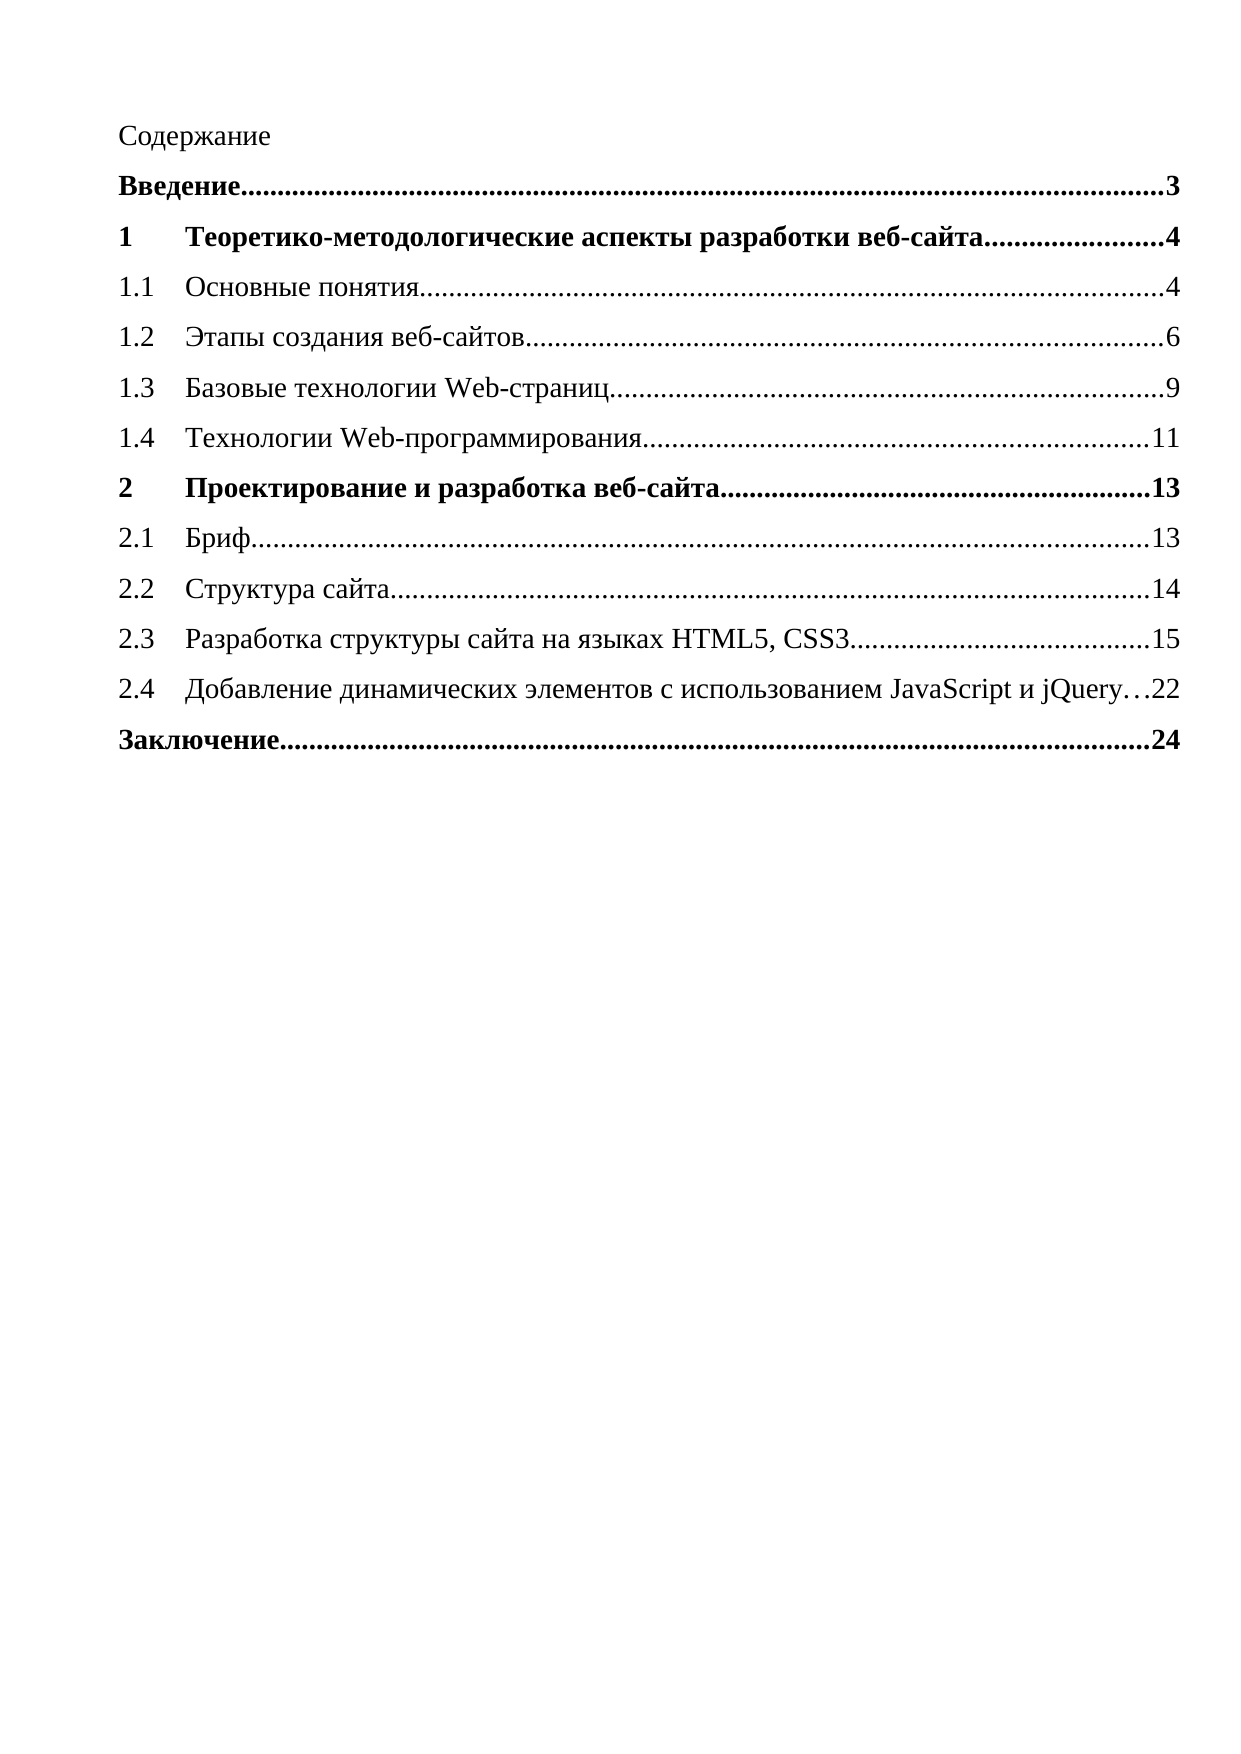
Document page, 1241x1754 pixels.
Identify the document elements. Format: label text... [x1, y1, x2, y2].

text Введение 3 [118, 168, 1181, 202]
text 2 Проектирование и разработка веб-сайта 13 [118, 470, 1181, 504]
text 1.4 Технологии Web-программирования 11 [118, 420, 1181, 453]
text 1 Теоретико-методологические аспекты разработки веб-сайта 4 [118, 219, 1181, 252]
text 2.1 Бриф 13 [118, 521, 1181, 554]
text Заключение 24 [118, 722, 1181, 755]
text 1.1 Основные понятия 4 [118, 269, 1181, 303]
text 2.2 Структура сайта 14 [118, 571, 1181, 604]
text 1.3 Базовые технологии Web-страниц 9 [118, 370, 1181, 403]
text 2.4 Добавление динамических элементов с использованием JavaScript и jQuery 22 [118, 672, 1181, 705]
text 2.3 Разработка структуры сайта на языках HTML5, CSS3 15 [118, 621, 1181, 655]
text Содержание [118, 118, 1181, 152]
text 1.2 Этапы создания веб-сайтов 6 [118, 319, 1181, 353]
